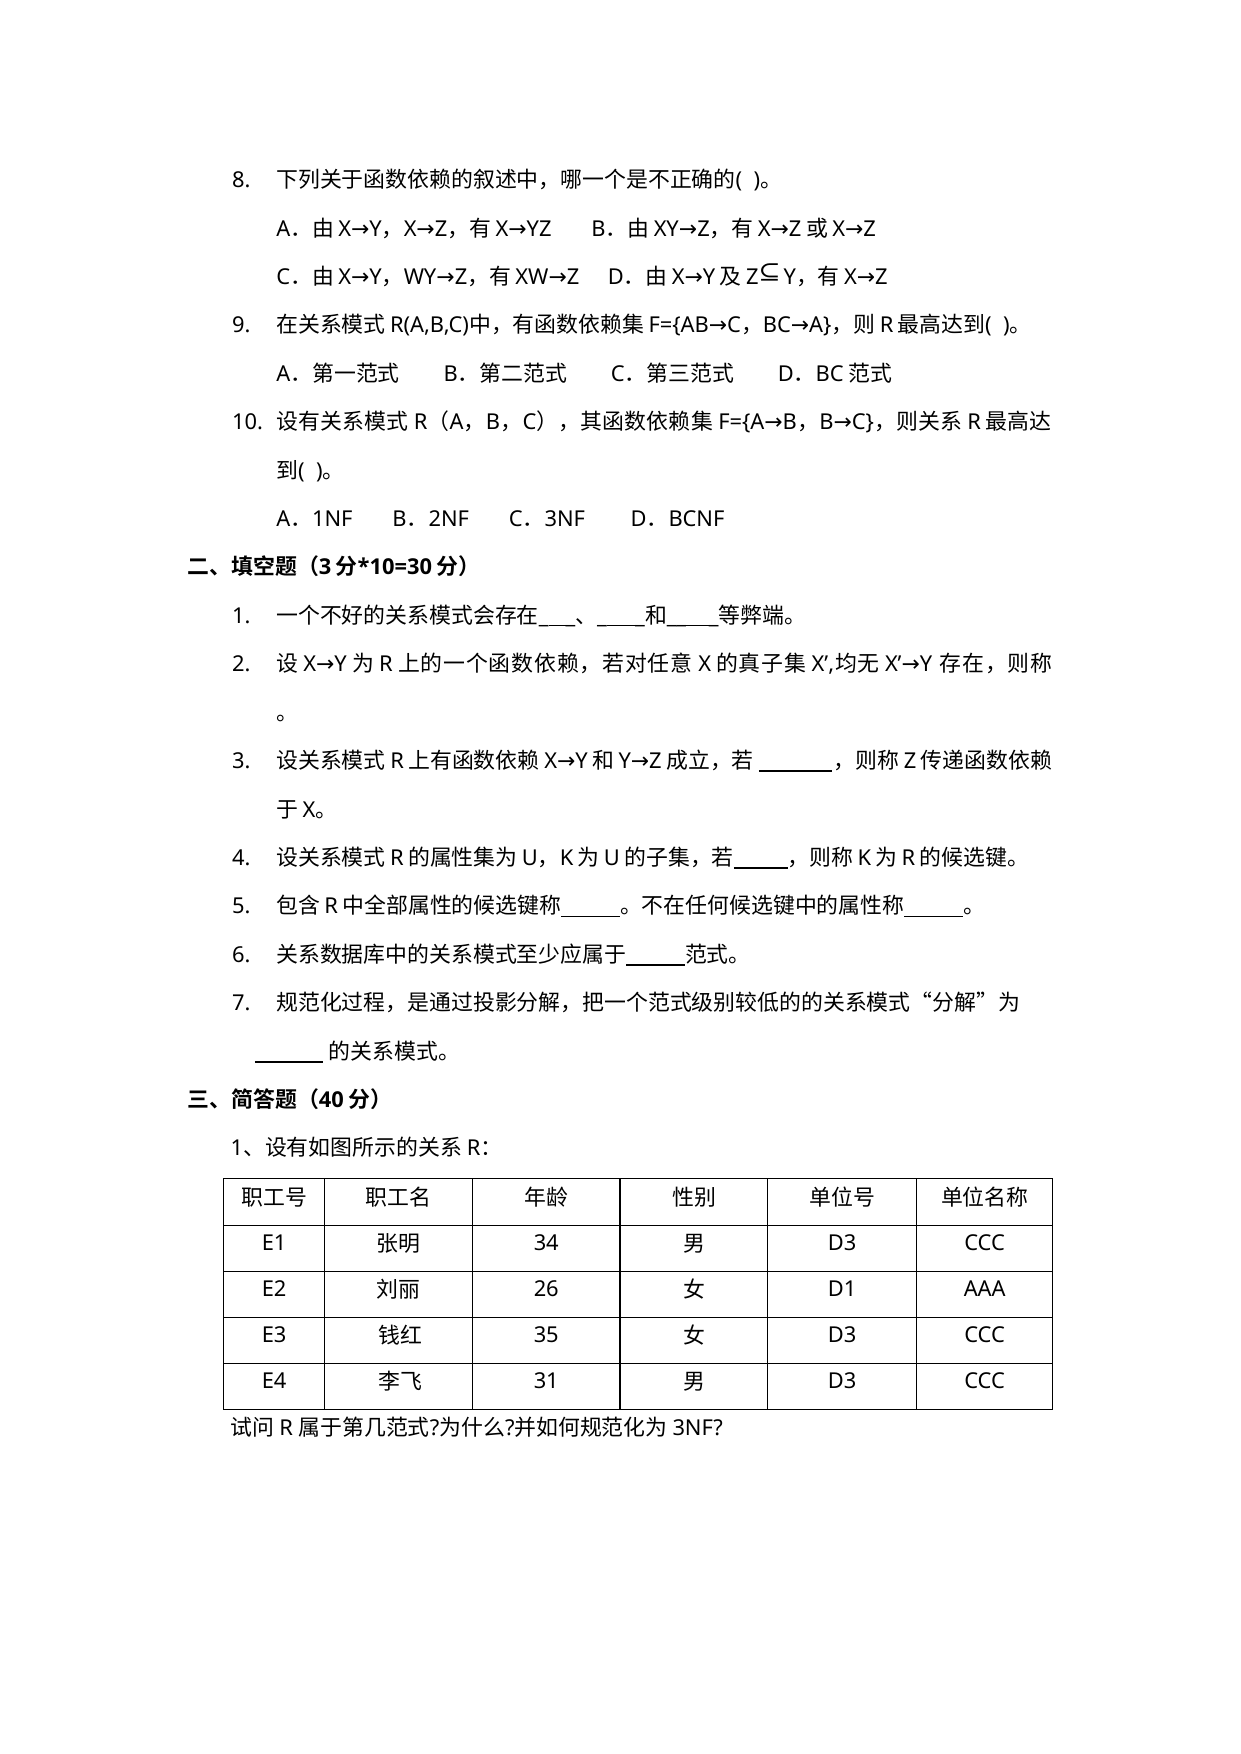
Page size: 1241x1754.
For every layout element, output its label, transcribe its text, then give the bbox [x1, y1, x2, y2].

subtitle 三、简答题（40分） [187, 1082, 1053, 1114]
table_cell 26 [473, 1272, 619, 1317]
list 设关系模式R的属性集为U，K为U的子集，若 ，则称K为R的候选键。 [232, 840, 1053, 872]
table_cell E1 [224, 1226, 324, 1271]
table_cell E2 [224, 1272, 324, 1317]
table_cell E4 [224, 1364, 324, 1409]
text 1、设有如图所示的关系 R： [187, 1130, 1053, 1162]
table_cell 女 [621, 1272, 767, 1317]
text 试问 R 属于第几范式?为什么?并如何规范化为 3NF? [187, 1410, 1053, 1442]
list 在关系模式R(A,B,C)中，有函数依赖集F={AB→C，BC→A}，则R最高达到( )。 [232, 307, 1053, 339]
list 规范化过程，是通过投影分解，把一个范式级别较低的的关系模式“分解”为 [232, 985, 1053, 1017]
list C．由X→Y，WY→Z，有XW→Z D．由X→Y及ZY，有X→Z [276, 259, 1053, 291]
table_cell 钱红 [325, 1318, 472, 1363]
table_cell D1 [768, 1272, 916, 1317]
list 的关系模式。 [232, 1033, 1053, 1066]
table_cell 35 [473, 1318, 619, 1363]
table_cell 女 [621, 1318, 767, 1363]
table_header 职工名 [325, 1179, 472, 1225]
table_cell 李飞 [325, 1364, 472, 1409]
list 包含R中全部属性的候选键称 。不在任何候选键中的属性称 。 [232, 888, 1053, 921]
table_cell 张明 [325, 1226, 472, 1271]
table_cell AAA [917, 1272, 1052, 1317]
text A．第一范式 B．第二范式 C．第三范式 D．BC范式 [276, 355, 1053, 388]
list A．由X→Y，X→Z，有X→YZ B．由XY→Z，有X→Z或X→Z [276, 210, 1053, 243]
table_header 职工号 [224, 1179, 324, 1225]
table_header 年龄 [473, 1179, 619, 1225]
table_header 单位名称 [917, 1179, 1052, 1225]
list 设有关系模式R（A，B，C），其函数依赖集F={A→B，B→C}，则关系R最高达到( )。 [232, 404, 1053, 485]
table_header 性别 [621, 1179, 767, 1225]
list A．1NF B．2NF C．3NF D．BCNF [276, 501, 1053, 533]
list 设关系模式R上有函数依赖X→Y和Y→Z成立，若 ，则称Z传递函数依赖于X。 [232, 743, 1053, 824]
table_cell CCC [917, 1364, 1052, 1409]
table_cell D3 [768, 1226, 916, 1271]
table_cell E3 [224, 1318, 324, 1363]
table_cell 男 [621, 1226, 767, 1271]
list 下列关于函数依赖的叙述中，哪一个是不正确的( )。 [232, 162, 1053, 194]
table_cell CCC [917, 1318, 1052, 1363]
table_cell 31 [473, 1364, 619, 1409]
list 设X→Y为R上的一个函数依赖，若对任意X的真子集X’,均无X’→Y 存在，则称 。 [232, 646, 1053, 727]
table_cell 刘丽 [325, 1272, 472, 1317]
list 一个不好的关系模式会存在_ _、_ _和__ _等弊端。 [232, 597, 1053, 630]
table_cell D3 [768, 1318, 916, 1363]
table_cell CCC [917, 1226, 1052, 1271]
table_cell D3 [768, 1364, 916, 1409]
table_cell 男 [621, 1364, 767, 1409]
list 关系数据库中的关系模式至少应属于 范式。 [232, 937, 1053, 969]
table_cell 34 [473, 1226, 619, 1271]
table_header 单位号 [768, 1179, 916, 1225]
subtitle 二、填空题（3分*10=30分） [187, 549, 1053, 582]
